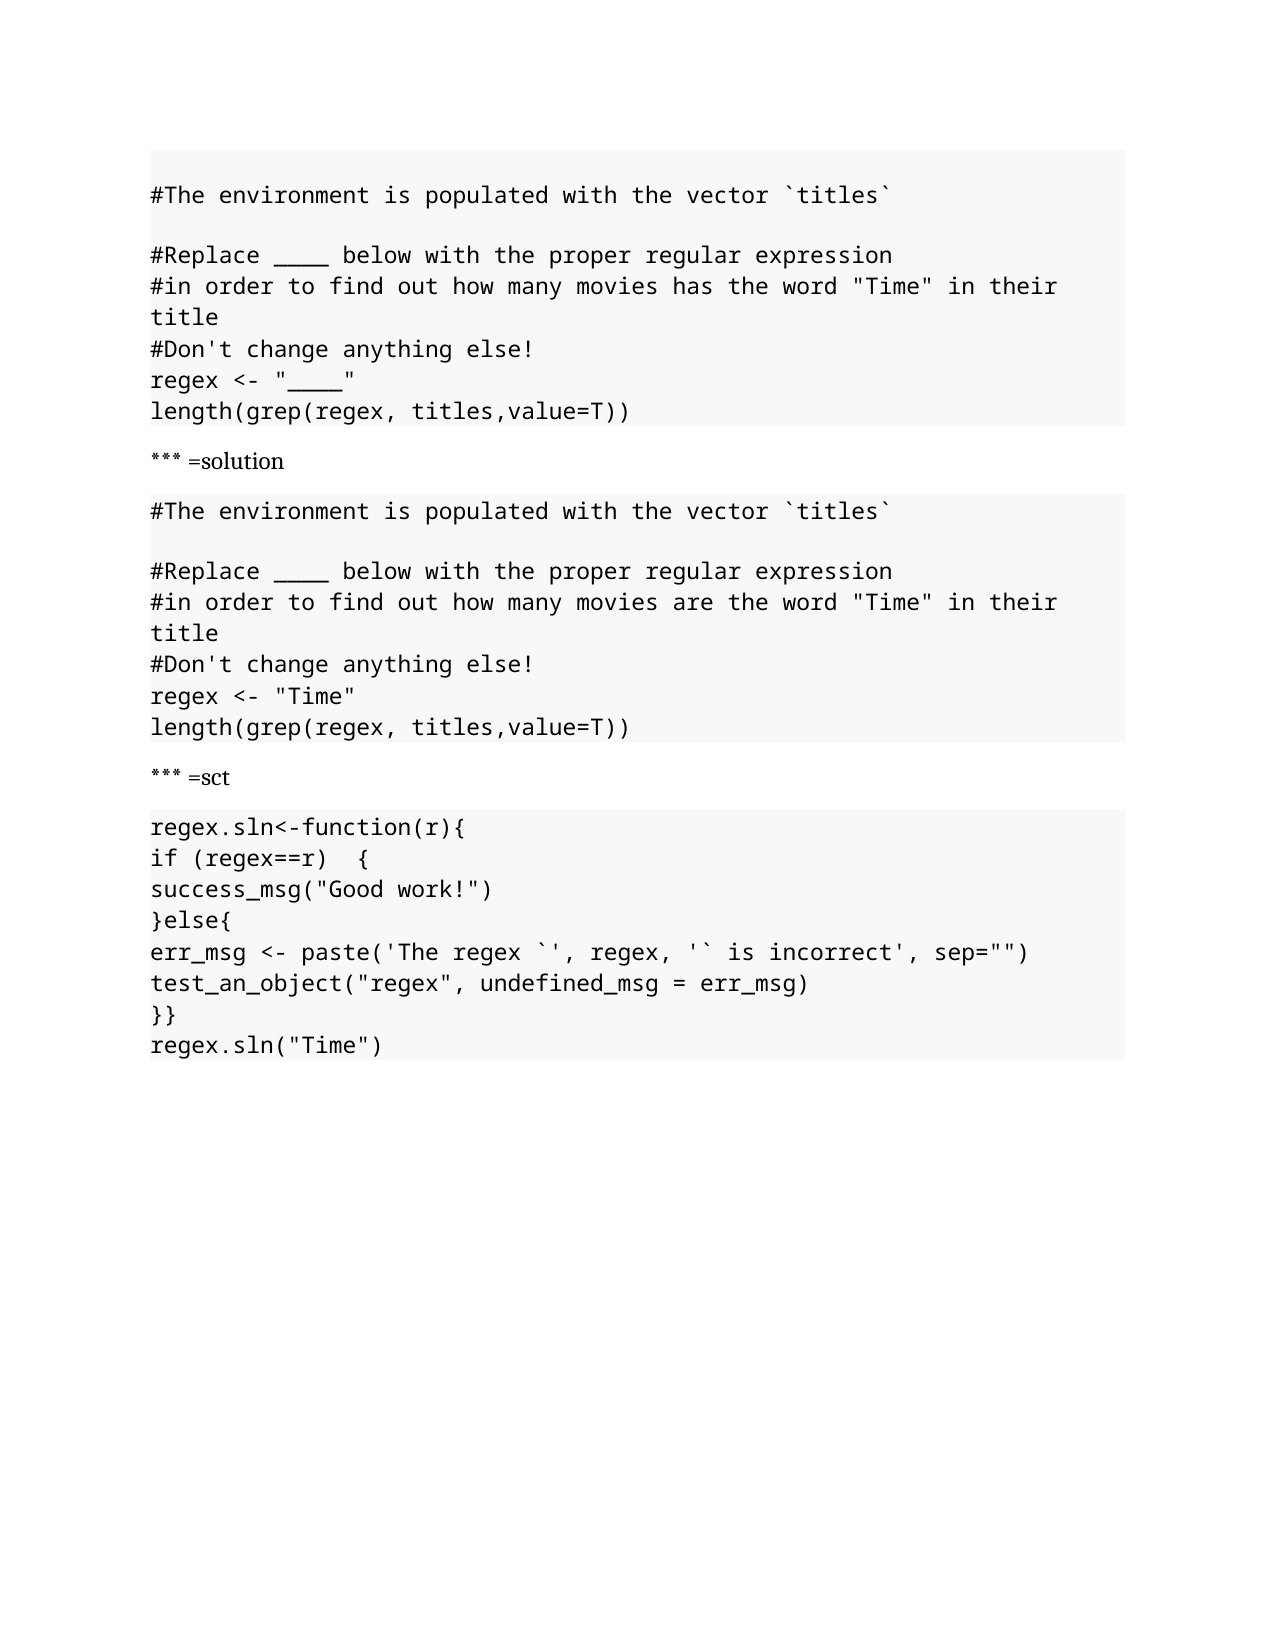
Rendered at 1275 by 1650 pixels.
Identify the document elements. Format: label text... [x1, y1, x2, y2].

text regex.sln<-function(r){ if (regex==r) { success_msg("Good work!") }else{ err_msg <- paste('The regex `', regex, '` is incorrect', sep="") test_an_object("regex", undefined_msg = err_msg) }} regex.sln("Time") [150, 810, 1125, 1060]
text *** =solution [150, 447, 1125, 476]
text *** =sct [150, 763, 1125, 792]
text #The environment is populated with the vector `titles` #Replace ____ below with the proper regular expression #in order to find out how many movies are the word "Time" in their title #Don't change anything else! regex <- "Time" length(grep(regex, titles,value=T)) [150, 494, 1125, 742]
text #The environment is populated with the vector `titles` #Replace ____ below with the proper regular expression #in order to find out how many movies has the word "Time" in their title #Don't change anything else! regex <- "____" length(grep(regex, titles,value=T)) [150, 150, 1125, 426]
